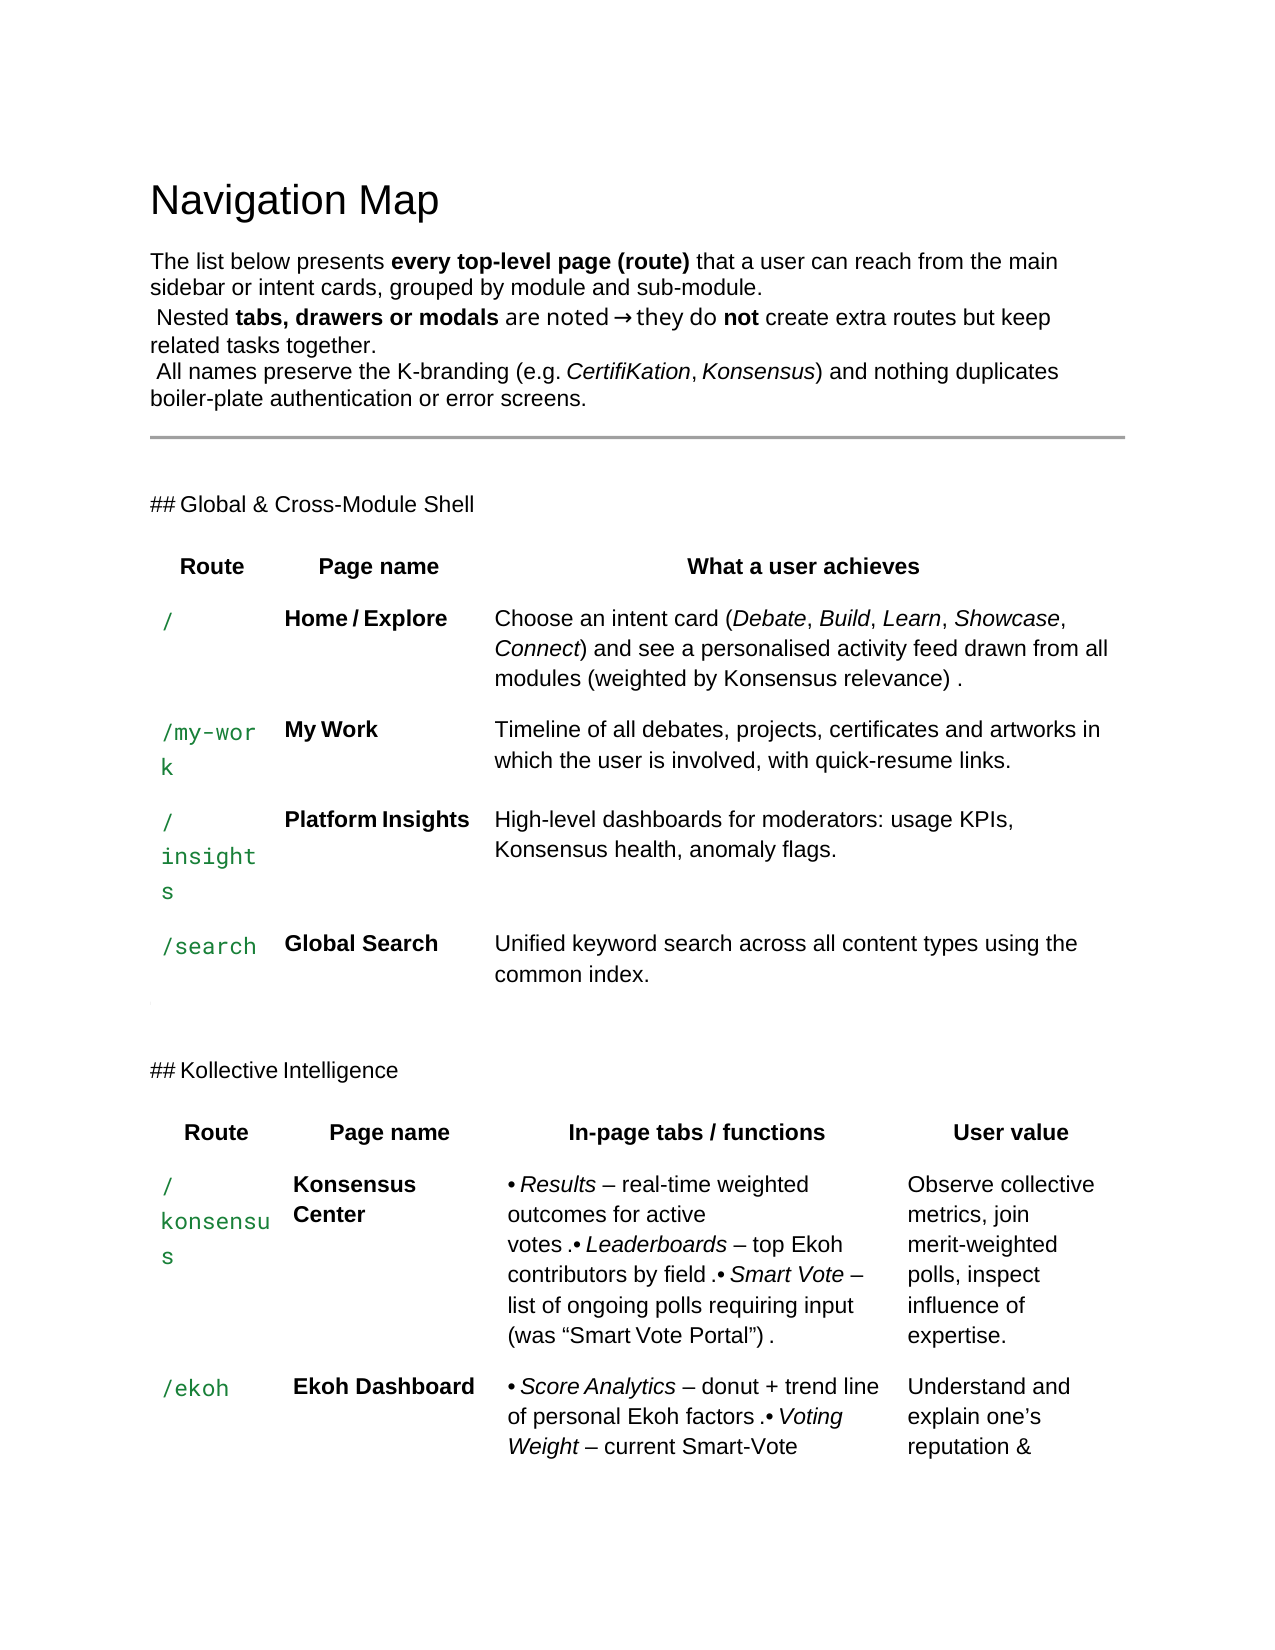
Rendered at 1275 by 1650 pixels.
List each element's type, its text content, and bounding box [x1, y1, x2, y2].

table_cell /insights [150, 796, 274, 920]
text ## Kollective Intelligence [150, 1057, 1125, 1083]
table_cell Choose an intent card (Debate, Build, Learn, Showcase, Connect) and see a personalised activity feed drawn from all modules (weighted by Konsensus relevance) . [484, 595, 1123, 706]
table_header Page name [283, 1108, 497, 1160]
table_cell / [150, 595, 274, 706]
table_cell /ekoh [150, 1363, 282, 1500]
table_header Route [150, 543, 274, 594]
table_cell Platform Insights [274, 796, 484, 920]
table_cell Timeline of all debates, projects, certificates and artworks in which the user is involved, with quick‑resume links. [484, 706, 1123, 796]
table_header User value [897, 1108, 1125, 1160]
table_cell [897, 1363, 1125, 1500]
table_cell • Results – real‑time weighted outcomes for active votes .• Leaderboards – top Ekoh contributors by field .• Smart Vote – list of ongoing polls requiring input (was “Smart Vote Portal”) . [497, 1160, 897, 1362]
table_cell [497, 1363, 897, 1500]
text ## Global & Cross‑Module Shell [150, 491, 1125, 517]
table_cell Ekoh Dashboard [283, 1363, 497, 1500]
table_header What a user achieves [484, 543, 1123, 594]
table_cell Global Search [274, 920, 484, 1002]
table_header Page name [274, 543, 484, 594]
subtitle Navigation Map [150, 175, 1125, 223]
table_header Route [150, 1108, 282, 1160]
table_cell Unified keyword search across all content types using the common index. [484, 920, 1123, 1002]
table_cell /my‑work [150, 706, 274, 796]
table_cell /search [150, 920, 274, 1002]
table_cell Konsensus Center [283, 1160, 497, 1362]
table_cell /konsensus [150, 1160, 282, 1362]
table_cell High‑level dashboards for moderators: usage KPIs, Konsensus health, anomaly flags. [484, 796, 1123, 920]
text The list below presents every top‑level page (route) that a user can reach from the main sidebar or intent cards, grouped by module and sub‑module. Nested tabs, drawers or modals are noted → they do not create extra routes but keep related tasks together. All names preserve the K‑branding (e.g. CertifiKation, Konsensus) and nothing duplicates boiler‑plate authentication or error screens. [150, 248, 1125, 411]
table_cell Home / Explore [274, 595, 484, 706]
table_cell My Work [274, 706, 484, 796]
table_cell Observe collective metrics, join merit‑weighted polls, inspect influence of expertise. [897, 1160, 1125, 1362]
table_header In‑page tabs / functions [497, 1108, 897, 1160]
